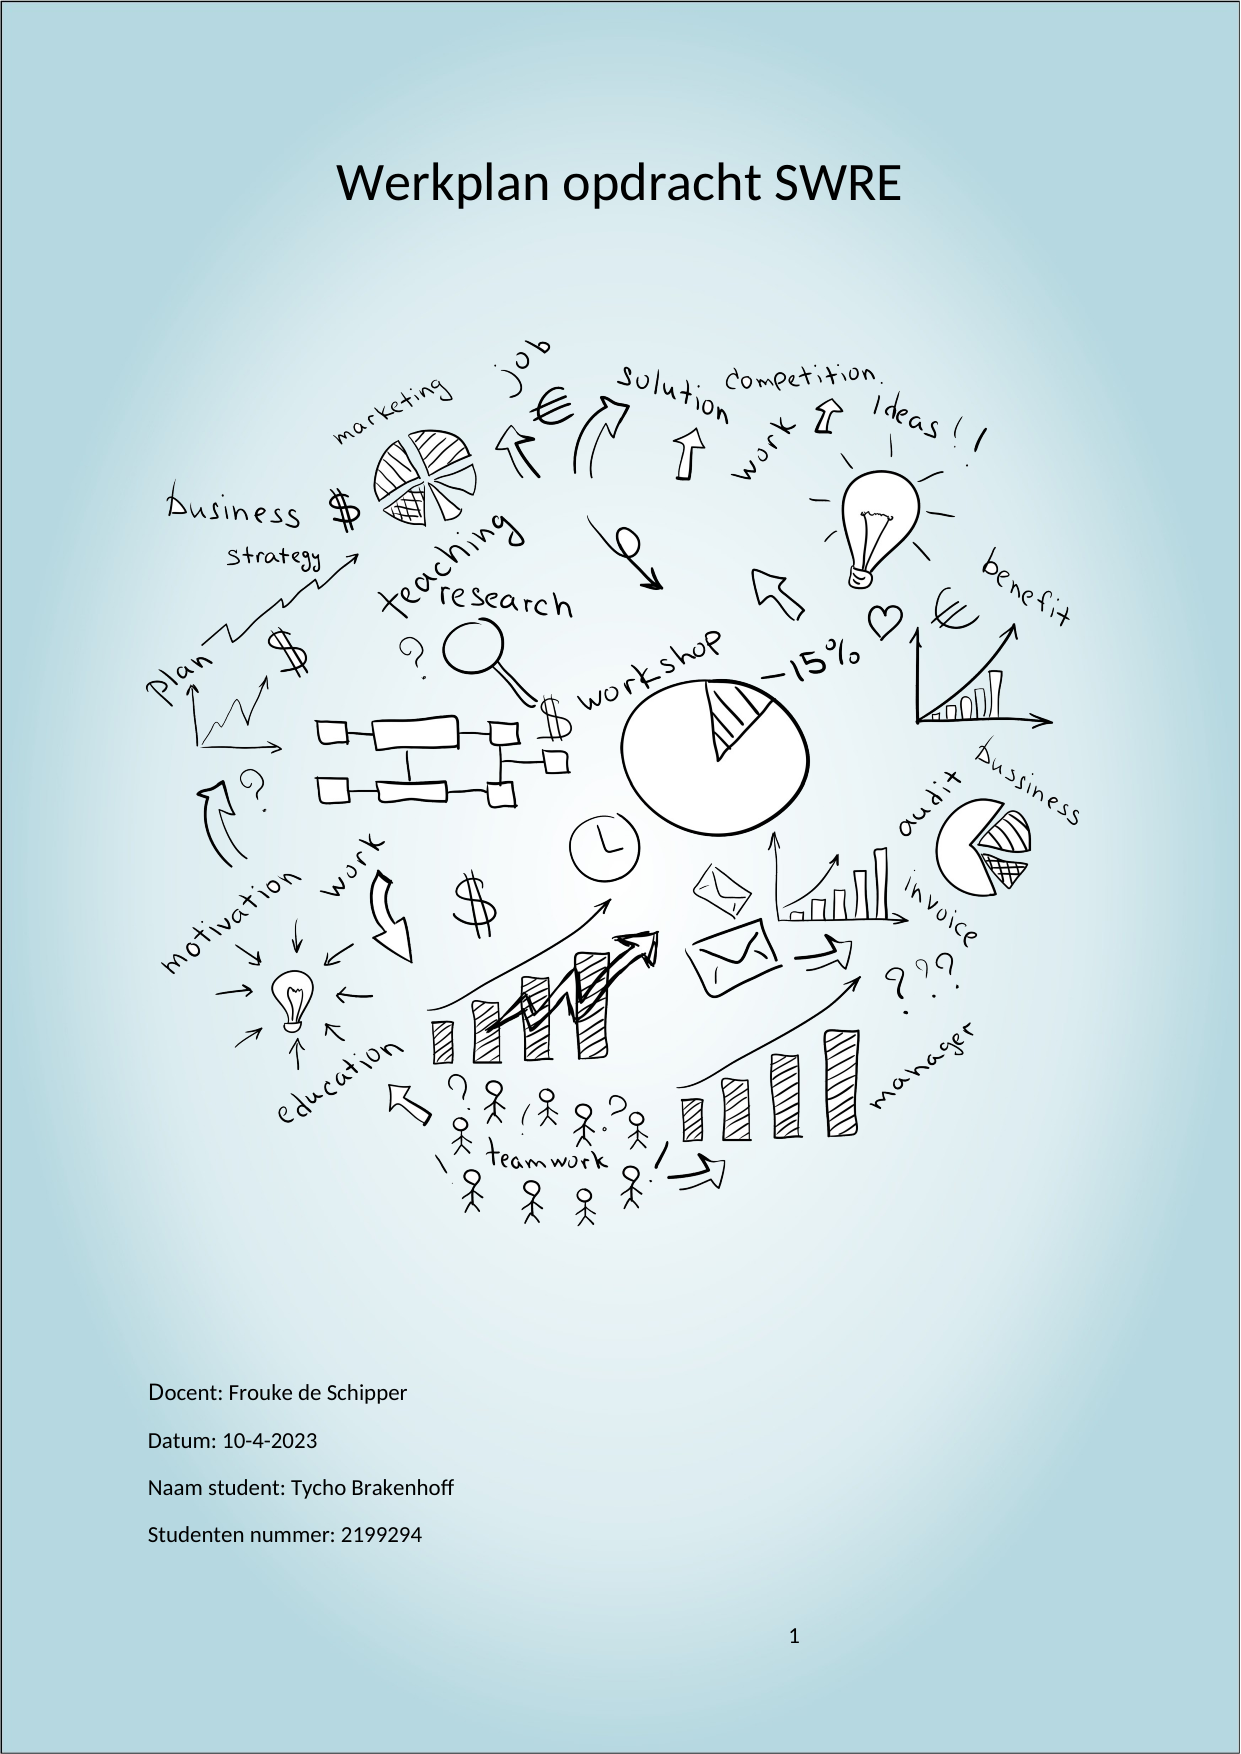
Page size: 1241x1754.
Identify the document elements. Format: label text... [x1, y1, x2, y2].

text Naam student: Tycho Brakenhoff [148, 1473, 1093, 1501]
text Docent: Frouke de Schipper [148, 1376, 1093, 1407]
subtitle Werkplan opdracht SWRE [148, 148, 1093, 214]
text Datum: 10-4-2023 [148, 1426, 1093, 1454]
picture [0, 0, 1240, 1754]
text Studenten nummer: 2199294 [148, 1520, 1093, 1548]
